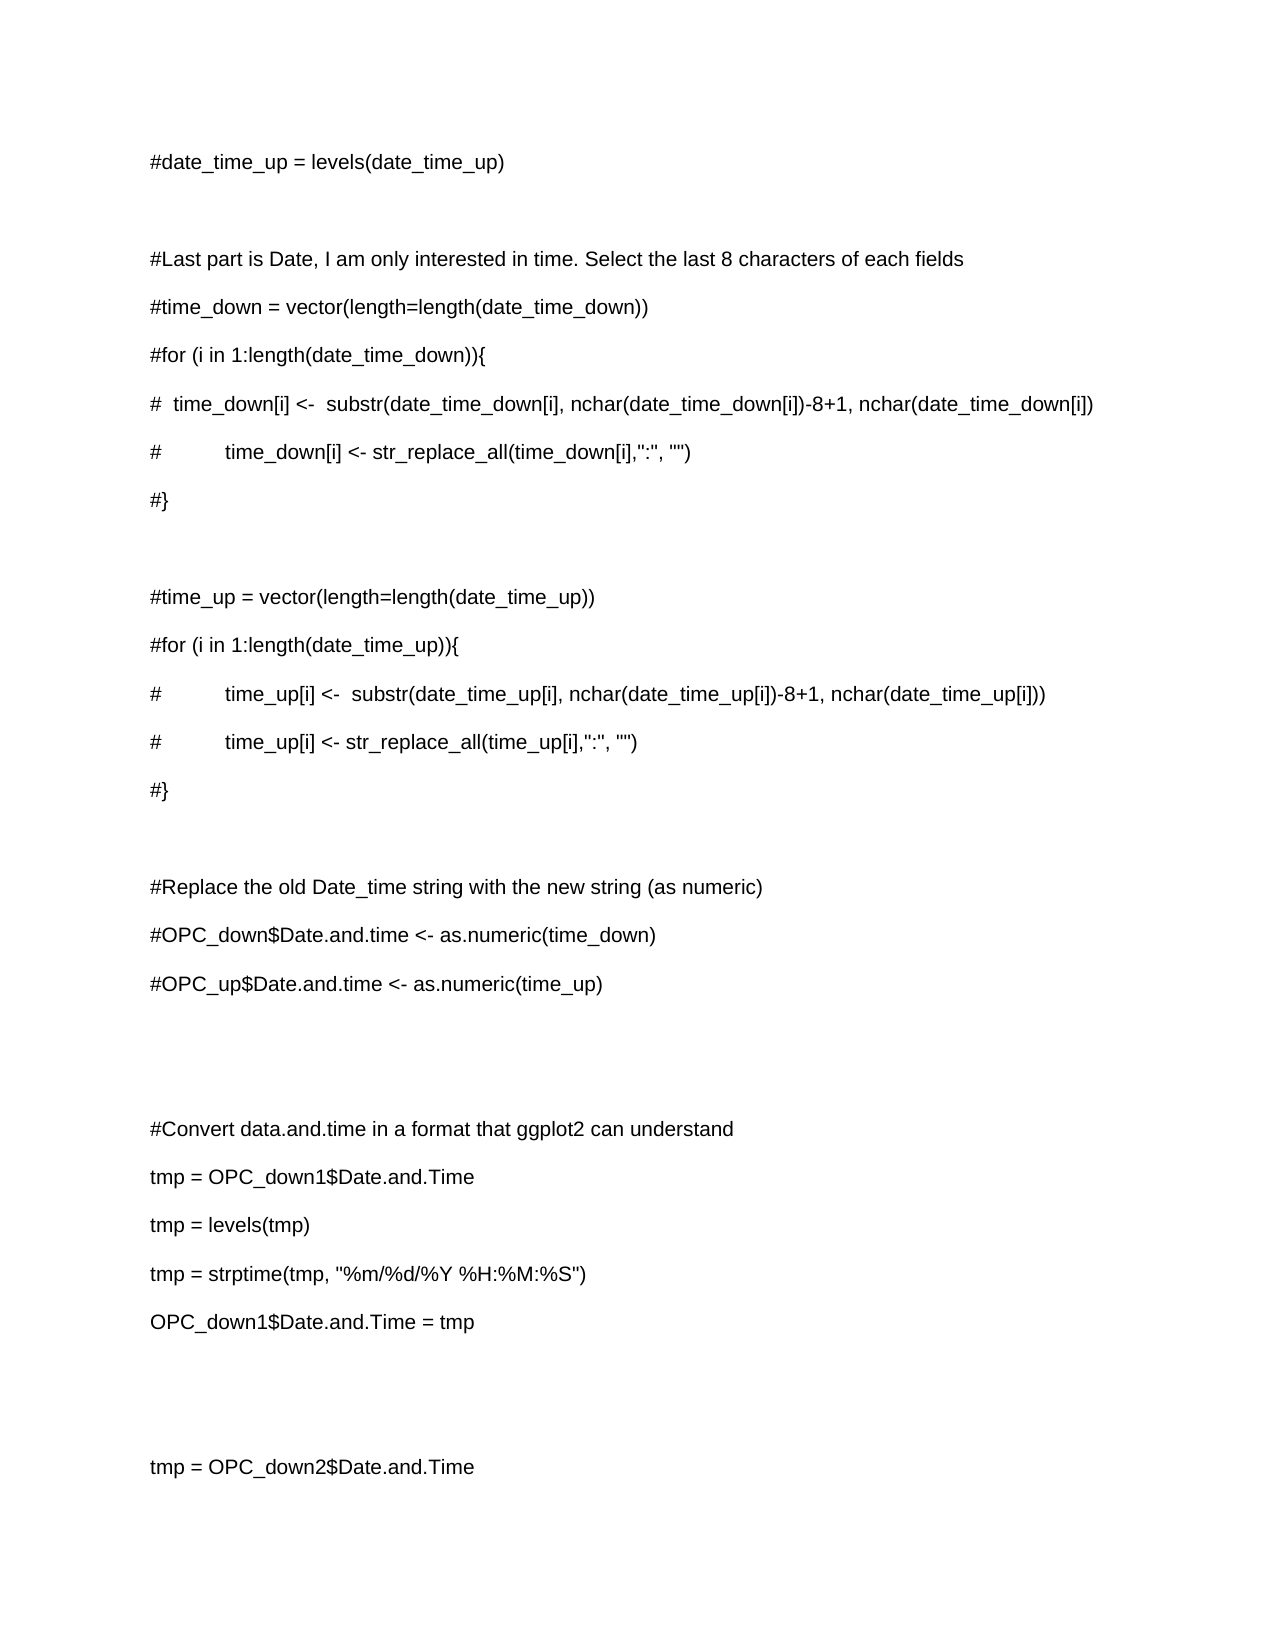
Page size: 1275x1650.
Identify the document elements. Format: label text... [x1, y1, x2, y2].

text # time_down[i] <- substr(date_time_down[i], nchar(date_time_down[i])-8+1, nchar(date_time_down[i]) [150, 392, 1125, 416]
text #} [150, 778, 1125, 802]
text #for (i in 1:length(date_time_down)){ [150, 343, 1125, 367]
text # time_up[i] <- str_replace_all(time_up[i],":", "") [150, 730, 1125, 754]
text #for (i in 1:length(date_time_up)){ [150, 633, 1125, 657]
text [150, 1262, 1125, 1286]
text OPC_down1$Date.and.Time = tmp [150, 1310, 1125, 1334]
text #Convert data.and.time in a format that ggplot2 can understand [150, 1117, 1125, 1141]
text #OPC_down$Date.and.time <- as.numeric(time_down) [150, 923, 1125, 947]
text #time_down = vector(length=length(date_time_down)) [150, 295, 1125, 319]
text #} [150, 488, 1125, 512]
text # time_up[i] <- substr(date_time_up[i], nchar(date_time_up[i])-8+1, nchar(date_time_up[i])) [150, 682, 1125, 706]
text #Replace the old Date_time string with the new string (as numeric) [150, 875, 1125, 899]
text #OPC_up$Date.and.time <- as.numeric(time_up) [150, 972, 1125, 996]
text #Last part is Date, I am only interested in time. Select the last 8 characters of each fields [150, 247, 1125, 271]
text #time_up = vector(length=length(date_time_up)) [150, 585, 1125, 609]
text tmp = OPC_down1$Date.and.Time [150, 1165, 1125, 1189]
text tmp = levels(tmp) [150, 1213, 1125, 1237]
text tmp = OPC_down2$Date.and.Time [150, 1455, 1125, 1479]
text #date_time_up = levels(date_time_up) [150, 150, 1125, 174]
text # time_down[i] <- str_replace_all(time_down[i],":", "") [150, 440, 1125, 464]
